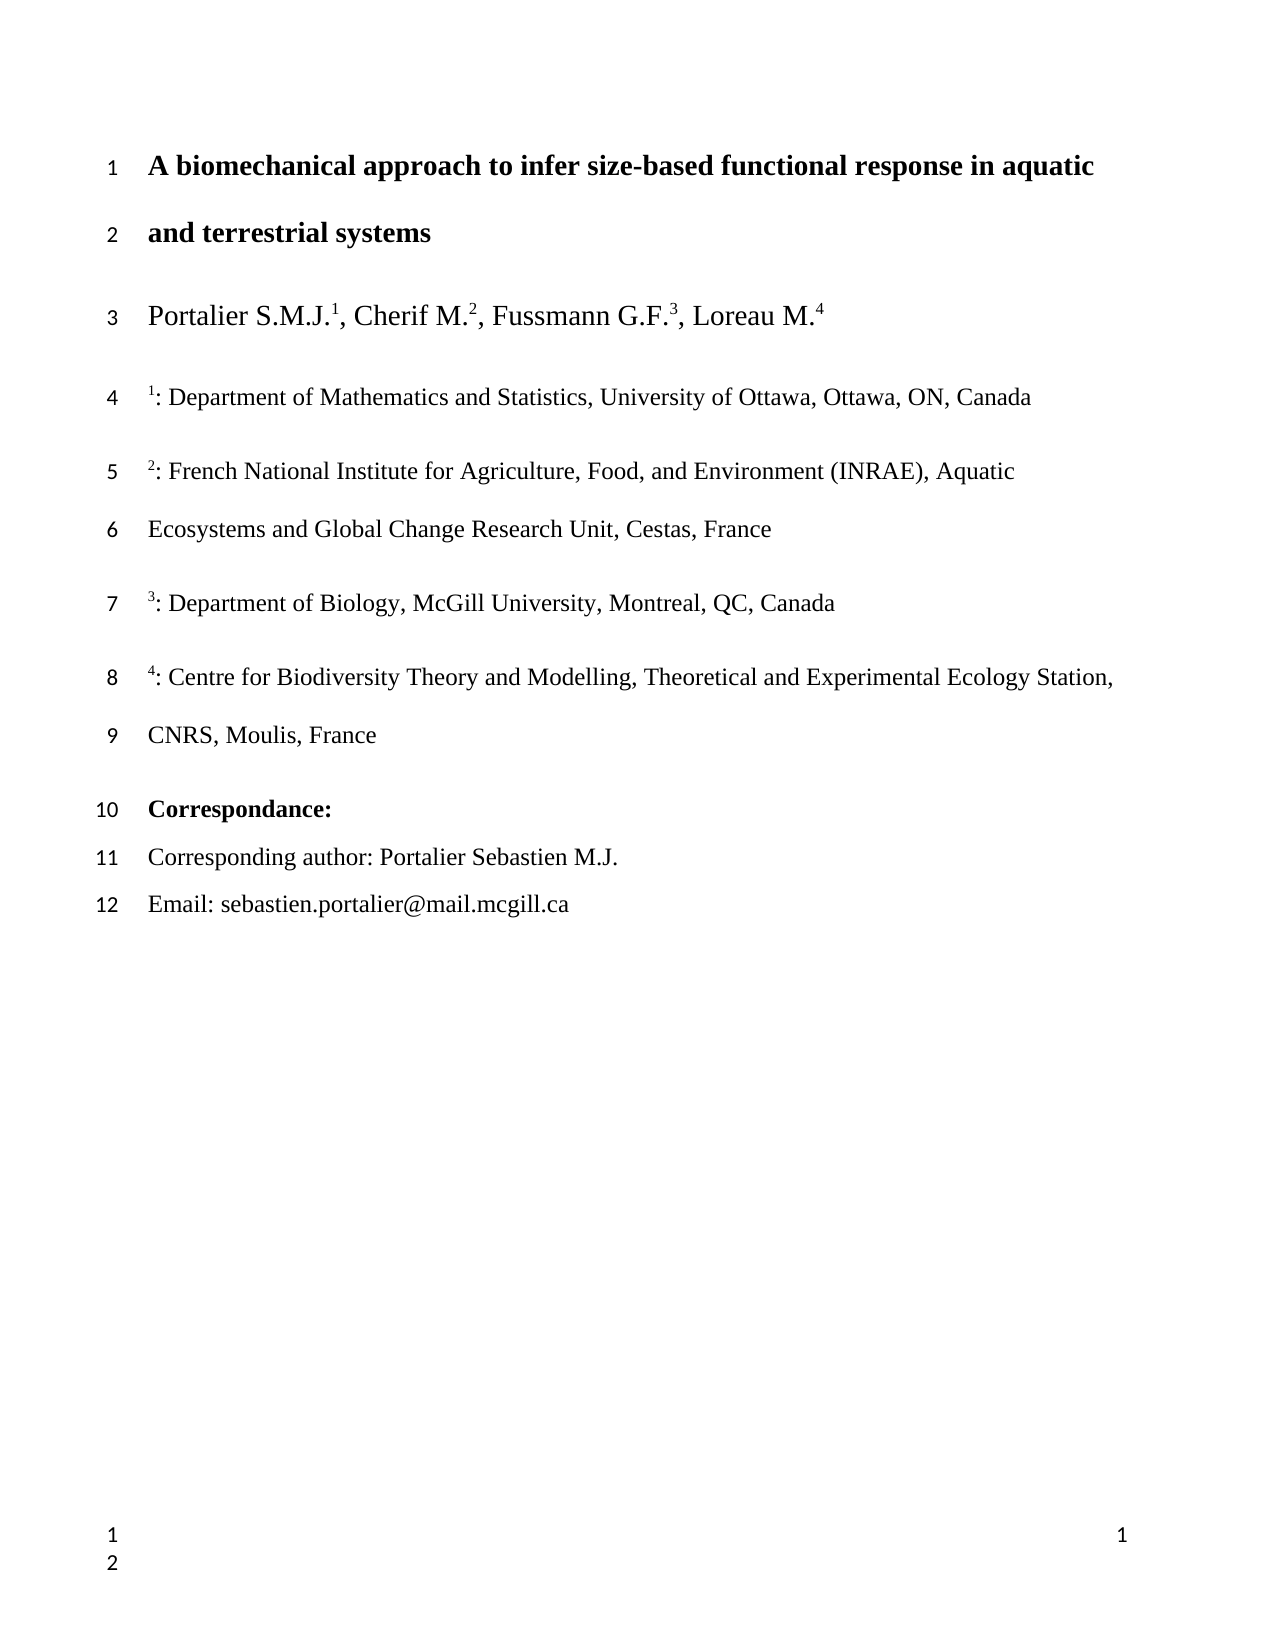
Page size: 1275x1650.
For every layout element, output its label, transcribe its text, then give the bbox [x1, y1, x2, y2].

text 2: French National Institute for Agriculture, Food, and Environment (INRAE), Aquatic Ecosystems and Global Change Research Unit, Cestas, France [148, 456, 1127, 543]
text Correspondance: [148, 794, 1127, 823]
text 1: Department of Mathematics and Statistics, University of Ottawa, Ottawa, ON, Canada [148, 382, 1127, 411]
text 4: Centre for Biodiversity Theory and Modelling, Theoretical and Experimental Ecology Station, CNRS, Moulis, France [148, 662, 1127, 748]
text Portalier S.M.J.1, Cherif M.2, Fussmann G.F.3, Loreau M.4 [148, 298, 1127, 332]
text Email: sebastien.portalier@mail.mcgill.ca [148, 889, 1127, 918]
text A biomechanical approach to infer size-based functional response in aquatic and terrestrial systems [148, 148, 1127, 248]
text Corresponding author: Portalier Sebastien M.J. [148, 842, 1127, 870]
text 3: Department of Biology, McGill University, Montreal, QC, Canada [148, 588, 1127, 617]
